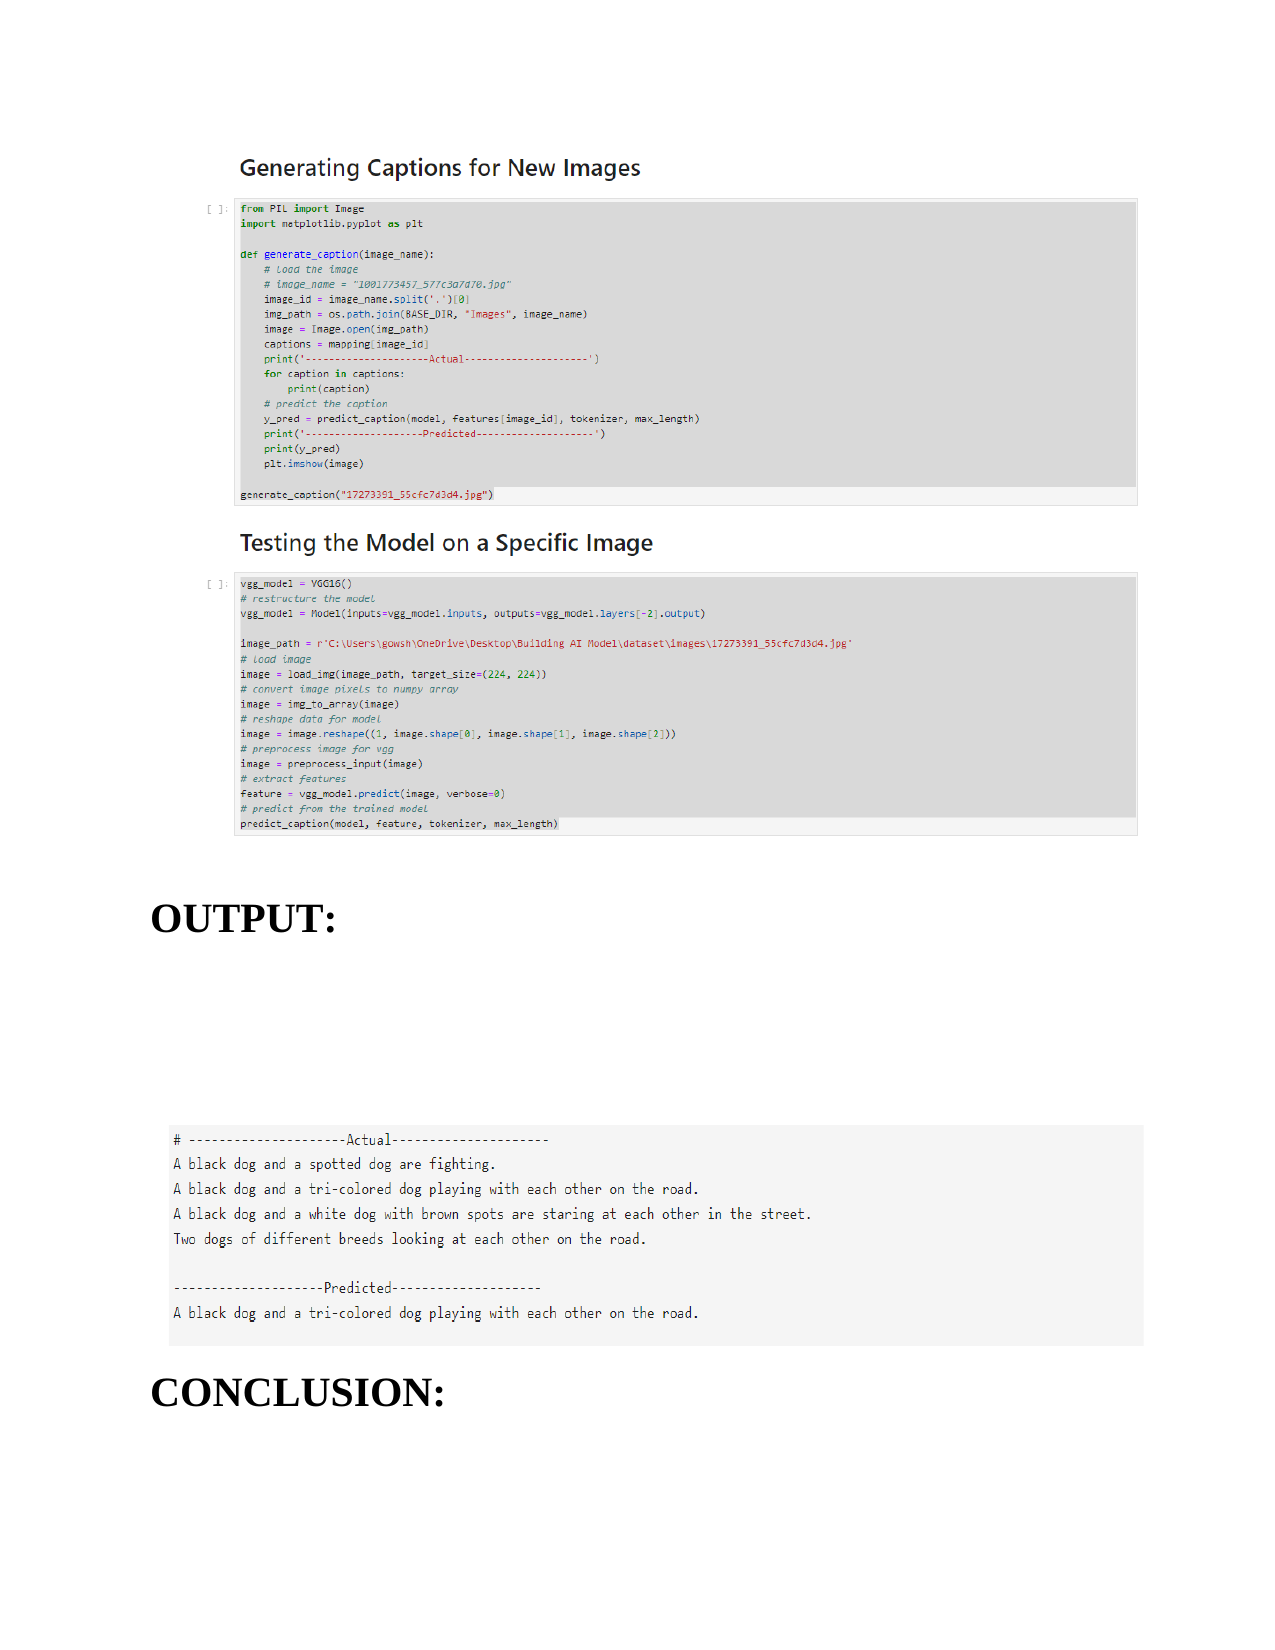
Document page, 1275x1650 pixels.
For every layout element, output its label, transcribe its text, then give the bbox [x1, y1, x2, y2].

text CONCLUSION: [150, 1367, 1125, 1415]
subtitle OUTPUT: [150, 893, 1125, 941]
